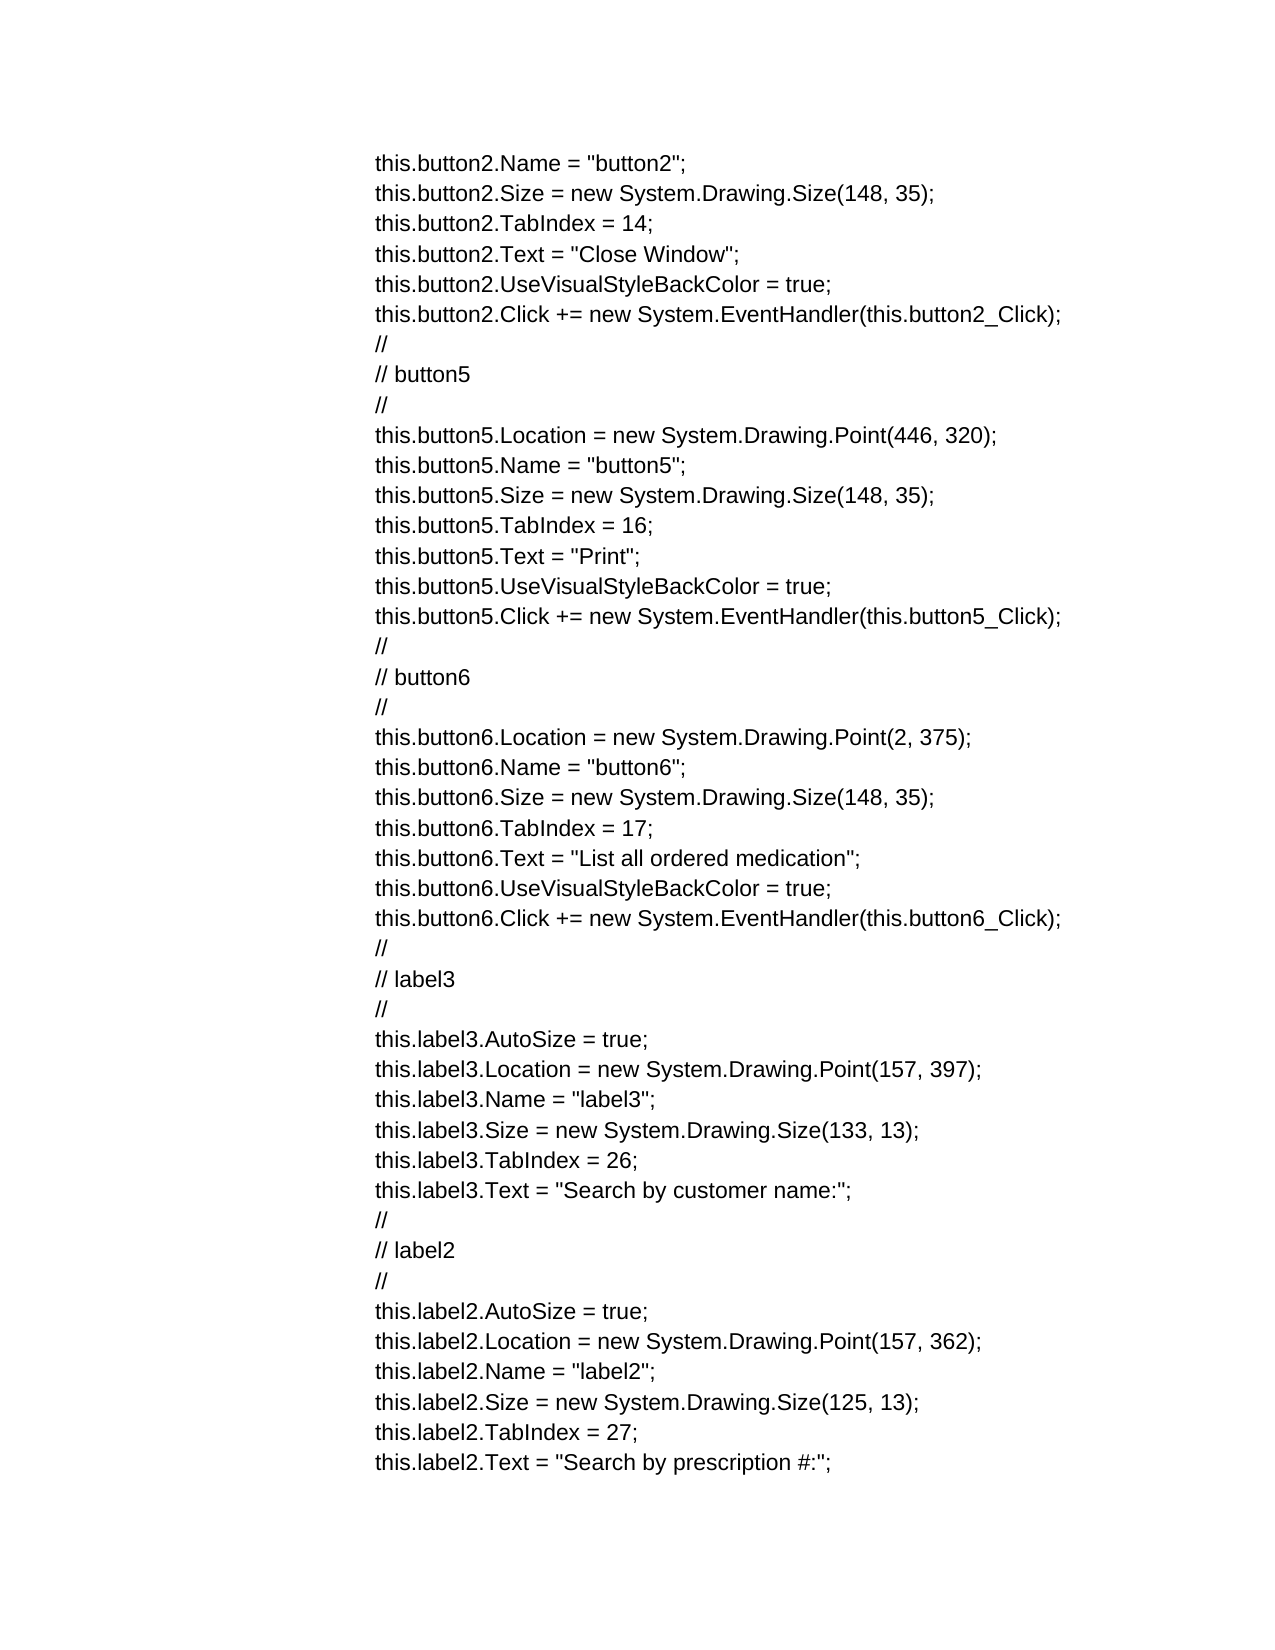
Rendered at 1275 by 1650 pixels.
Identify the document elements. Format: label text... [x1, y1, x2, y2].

text this.label3.AutoSize = true; [150, 1026, 1125, 1052]
text this.label3.Text = "Search by customer name:"; [150, 1177, 1125, 1203]
text // label2 [150, 1237, 1125, 1264]
text this.label2.Name = "label2"; [150, 1358, 1125, 1385]
text // [150, 1207, 1125, 1234]
text this.label2.Location = new System.Drawing.Point(157, 362); [150, 1328, 1125, 1354]
text this.button5.Location = new System.Drawing.Point(446, 320); [150, 422, 1125, 448]
text this.button2.Click += new System.EventHandler(this.button2_Click); [150, 301, 1125, 327]
text this.button5.Click += new System.EventHandler(this.button5_Click); [150, 603, 1125, 629]
text this.label3.Location = new System.Drawing.Point(157, 397); [150, 1056, 1125, 1083]
text // button5 [150, 361, 1125, 388]
text this.button2.Name = "button2"; [150, 150, 1125, 176]
text this.label2.AutoSize = true; [150, 1298, 1125, 1324]
text this.button5.Name = "button5"; [150, 452, 1125, 478]
text // [150, 694, 1125, 720]
text this.button5.Text = "Print"; [150, 543, 1125, 569]
text this.button5.UseVisualStyleBackColor = true; [150, 573, 1125, 599]
text this.button2.Size = new System.Drawing.Size(148, 35); [150, 180, 1125, 207]
text // [150, 633, 1125, 660]
text // [150, 392, 1125, 418]
text this.button6.Name = "button6"; [150, 754, 1125, 781]
text this.label3.Name = "label3"; [150, 1086, 1125, 1113]
text // label3 [150, 966, 1125, 992]
text this.label3.TabIndex = 26; [150, 1147, 1125, 1173]
text this.button2.UseVisualStyleBackColor = true; [150, 271, 1125, 297]
text this.label3.Size = new System.Drawing.Size(133, 13); [150, 1117, 1125, 1143]
text this.button2.Text = "Close Window"; [150, 241, 1125, 267]
text this.button6.TabIndex = 17; [150, 814, 1125, 841]
text this.button6.UseVisualStyleBackColor = true; [150, 875, 1125, 901]
text this.button6.Click += new System.EventHandler(this.button6_Click); [150, 905, 1125, 932]
text this.label2.Size = new System.Drawing.Size(125, 13); [150, 1388, 1125, 1415]
text this.button2.TabIndex = 14; [150, 210, 1125, 237]
text this.label2.TabIndex = 27; [150, 1419, 1125, 1445]
text // [150, 1268, 1125, 1294]
text this.button6.Location = new System.Drawing.Point(2, 375); [150, 724, 1125, 750]
text // [150, 996, 1125, 1022]
text this.button6.Text = "List all ordered medication"; [150, 845, 1125, 871]
text this.button6.Size = new System.Drawing.Size(148, 35); [150, 784, 1125, 811]
text this.button5.TabIndex = 16; [150, 512, 1125, 539]
text // [150, 935, 1125, 962]
text this.button5.Size = new System.Drawing.Size(148, 35); [150, 482, 1125, 509]
text // [150, 331, 1125, 358]
text this.label2.Text = "Search by prescription #:"; [150, 1449, 1125, 1475]
text // button6 [150, 663, 1125, 690]
